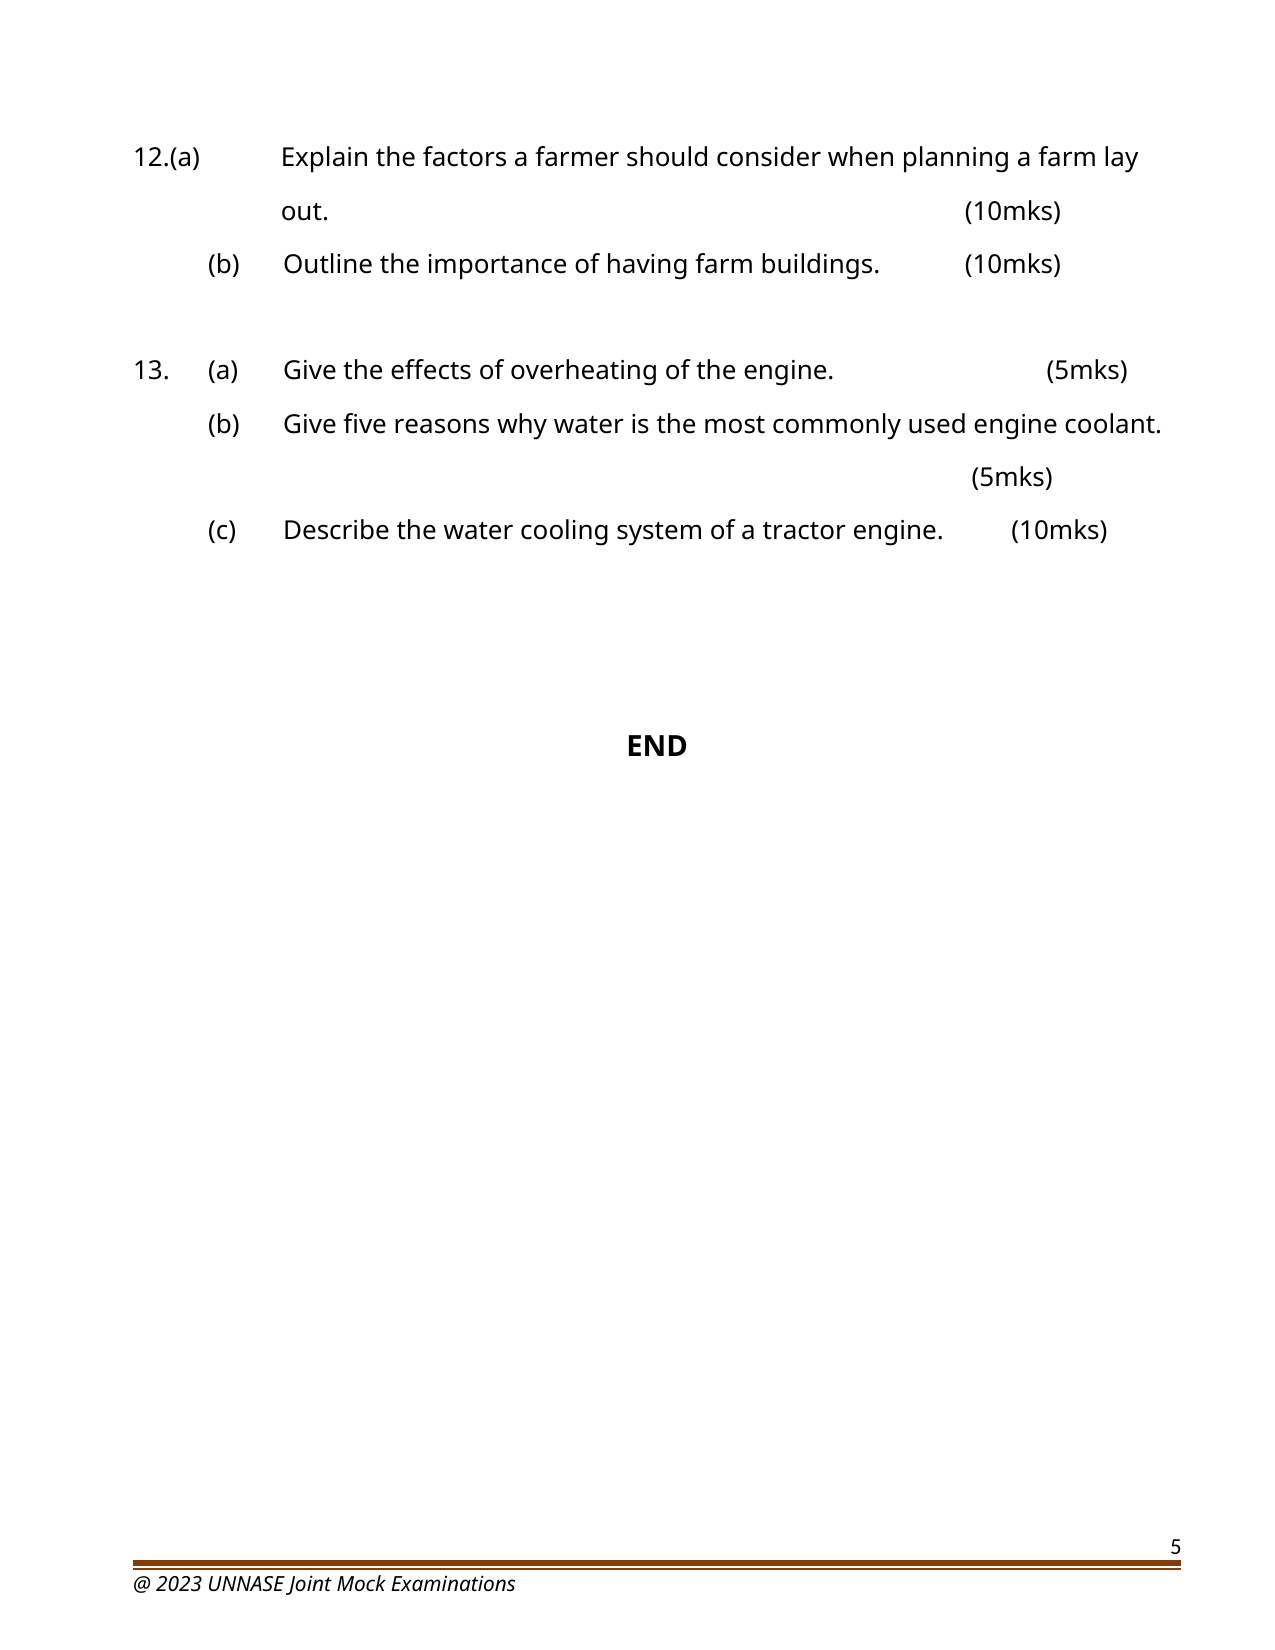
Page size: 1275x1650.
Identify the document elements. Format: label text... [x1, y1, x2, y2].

text (b) Outline the importance of having farm buildings. (10mks) [133, 245, 1181, 281]
text 12.(a) Explain the factors a farmer should consider when planning a farm lay out. (10mks) [133, 139, 1181, 228]
text (c) Describe the water cooling system of a tractor engine. (10mks) [133, 512, 1181, 547]
text END [133, 725, 1181, 764]
text 13. (a) Give the effects of overheating of the engine. (5mks) [133, 352, 1181, 387]
text (b) Give five reasons why water is the most commonly used engine coolant. (5mks) [208, 405, 1181, 494]
